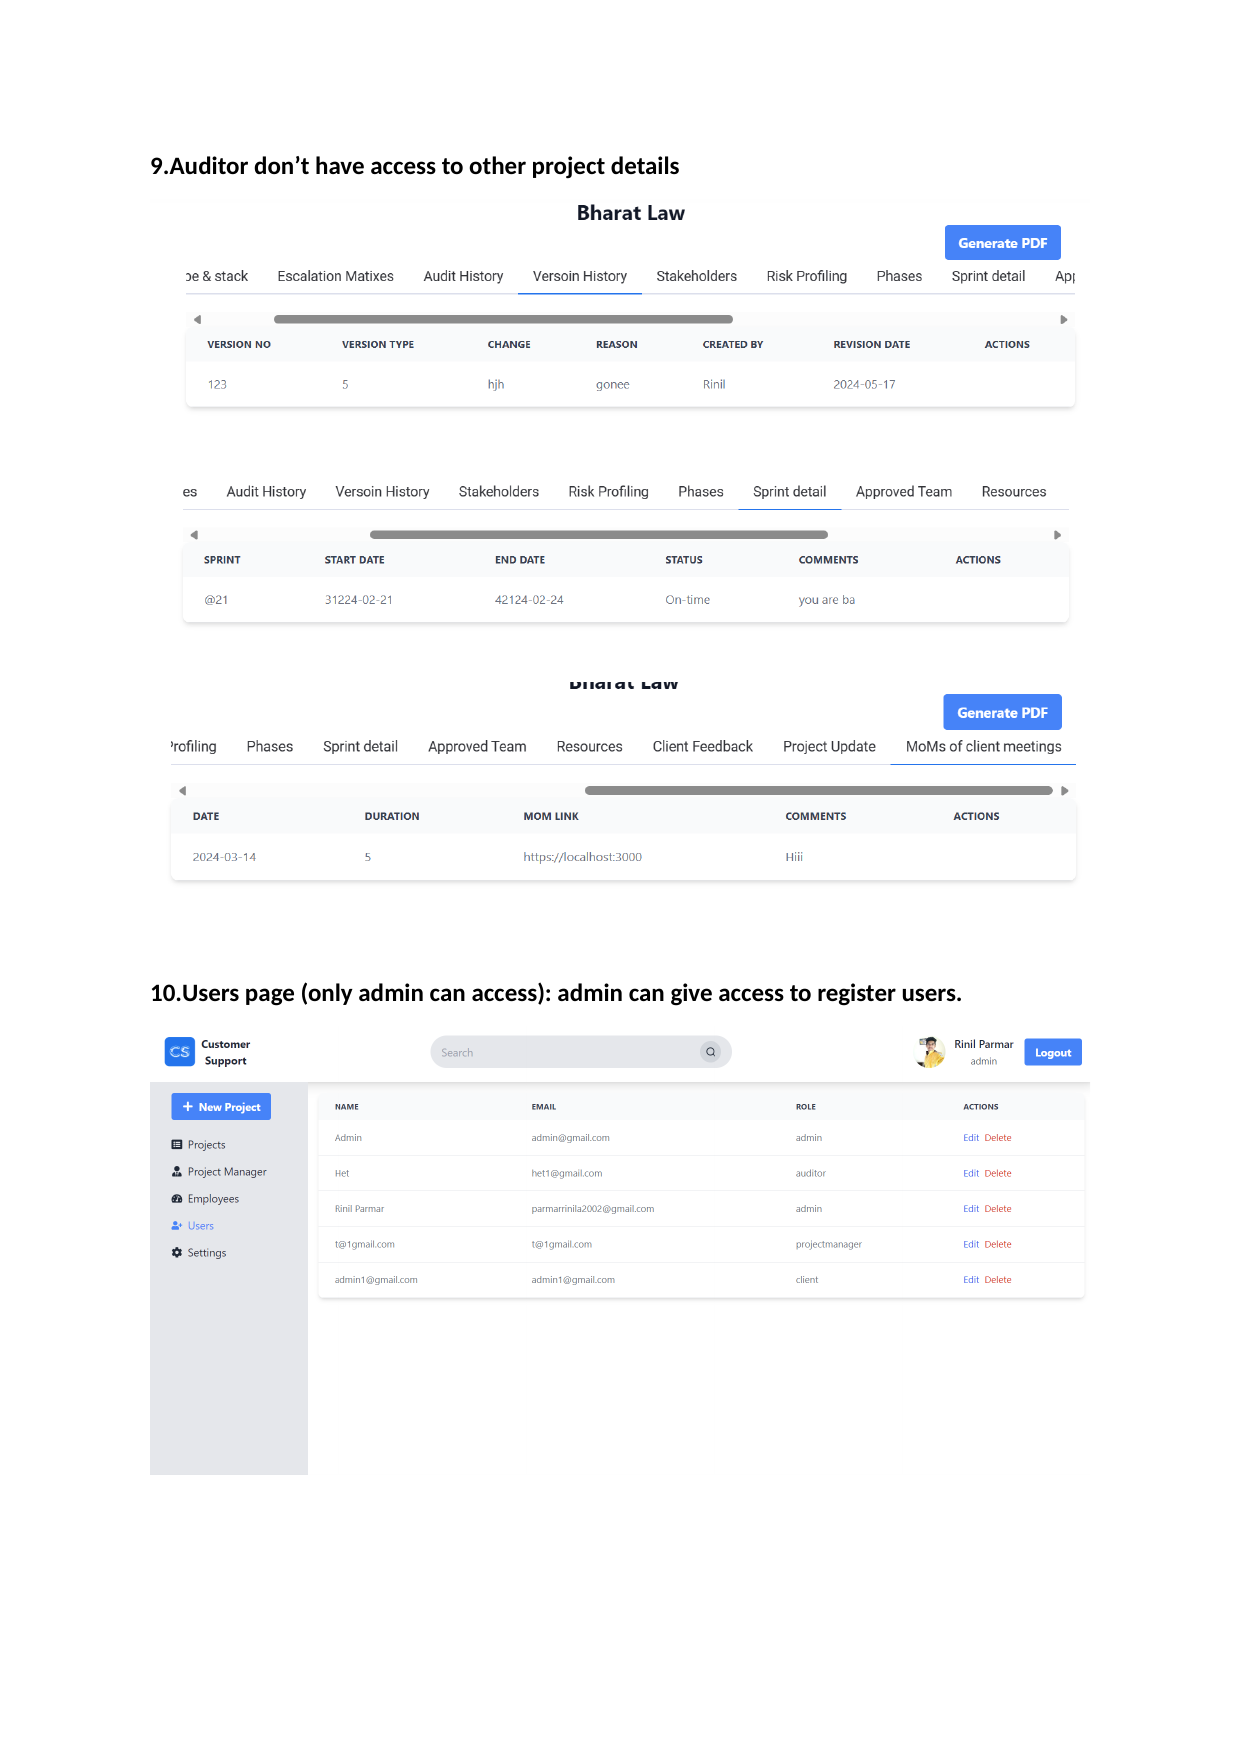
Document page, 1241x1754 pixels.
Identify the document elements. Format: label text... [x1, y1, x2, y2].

picture [150, 485, 1091, 664]
picture [150, 199, 1091, 466]
text 10.Users page (only admin can access): admin can give access to register users. [150, 977, 1090, 1007]
picture [150, 1026, 1091, 1475]
picture [150, 682, 1091, 909]
text 9.Auditor don’t have access to other project details [150, 150, 1090, 181]
